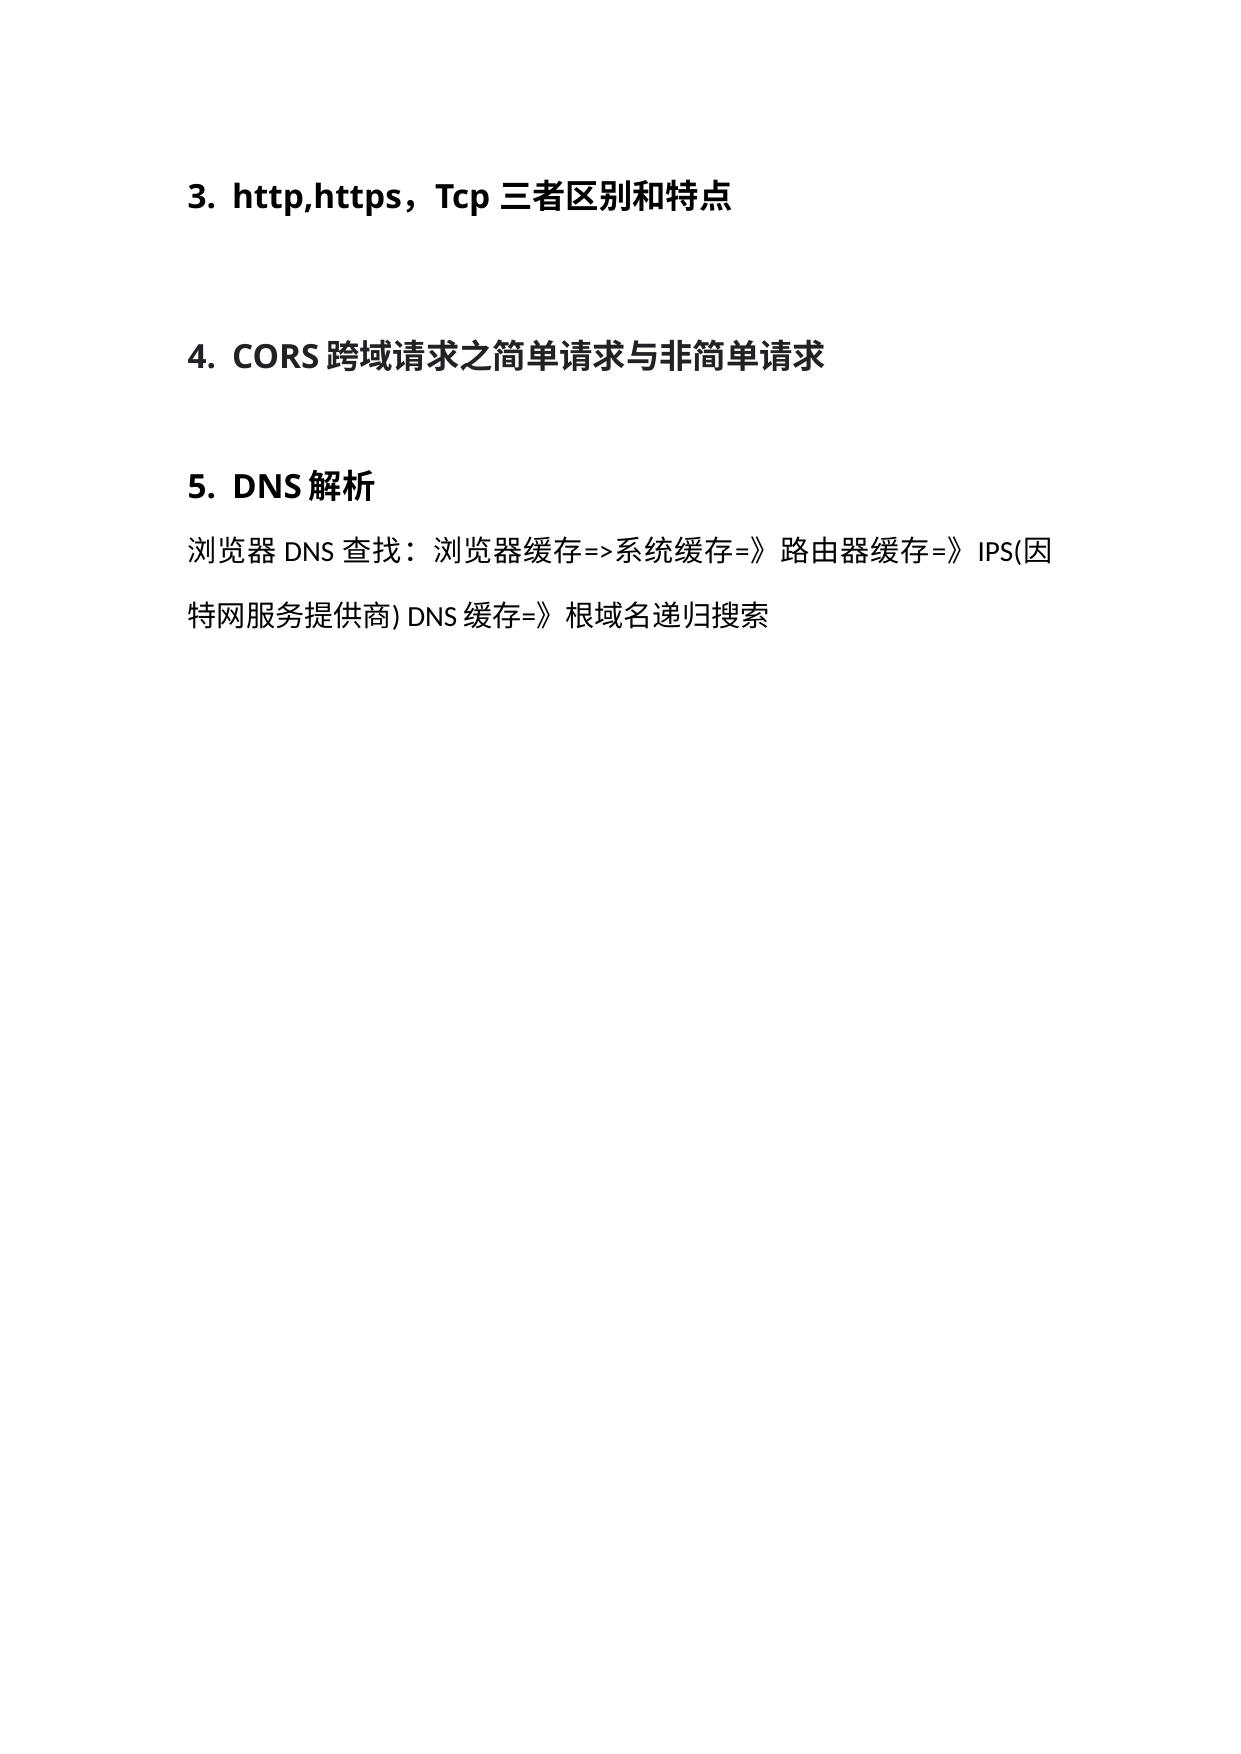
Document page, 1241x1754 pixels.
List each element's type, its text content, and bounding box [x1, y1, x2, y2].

list 浏览器DNS 查找：浏览器缓存=>系统缓存=》路由器缓存=》IPS(因特网服务提供商) DNS缓存=》根域名递归搜索 [187, 516, 1053, 711]
subtitle DNS解析 [187, 451, 1053, 516]
subtitle CORS跨域请求之简单请求与非简单请求 [187, 321, 1053, 386]
subtitle http,https，Tcp 三者区别和特点 [187, 162, 1053, 227]
